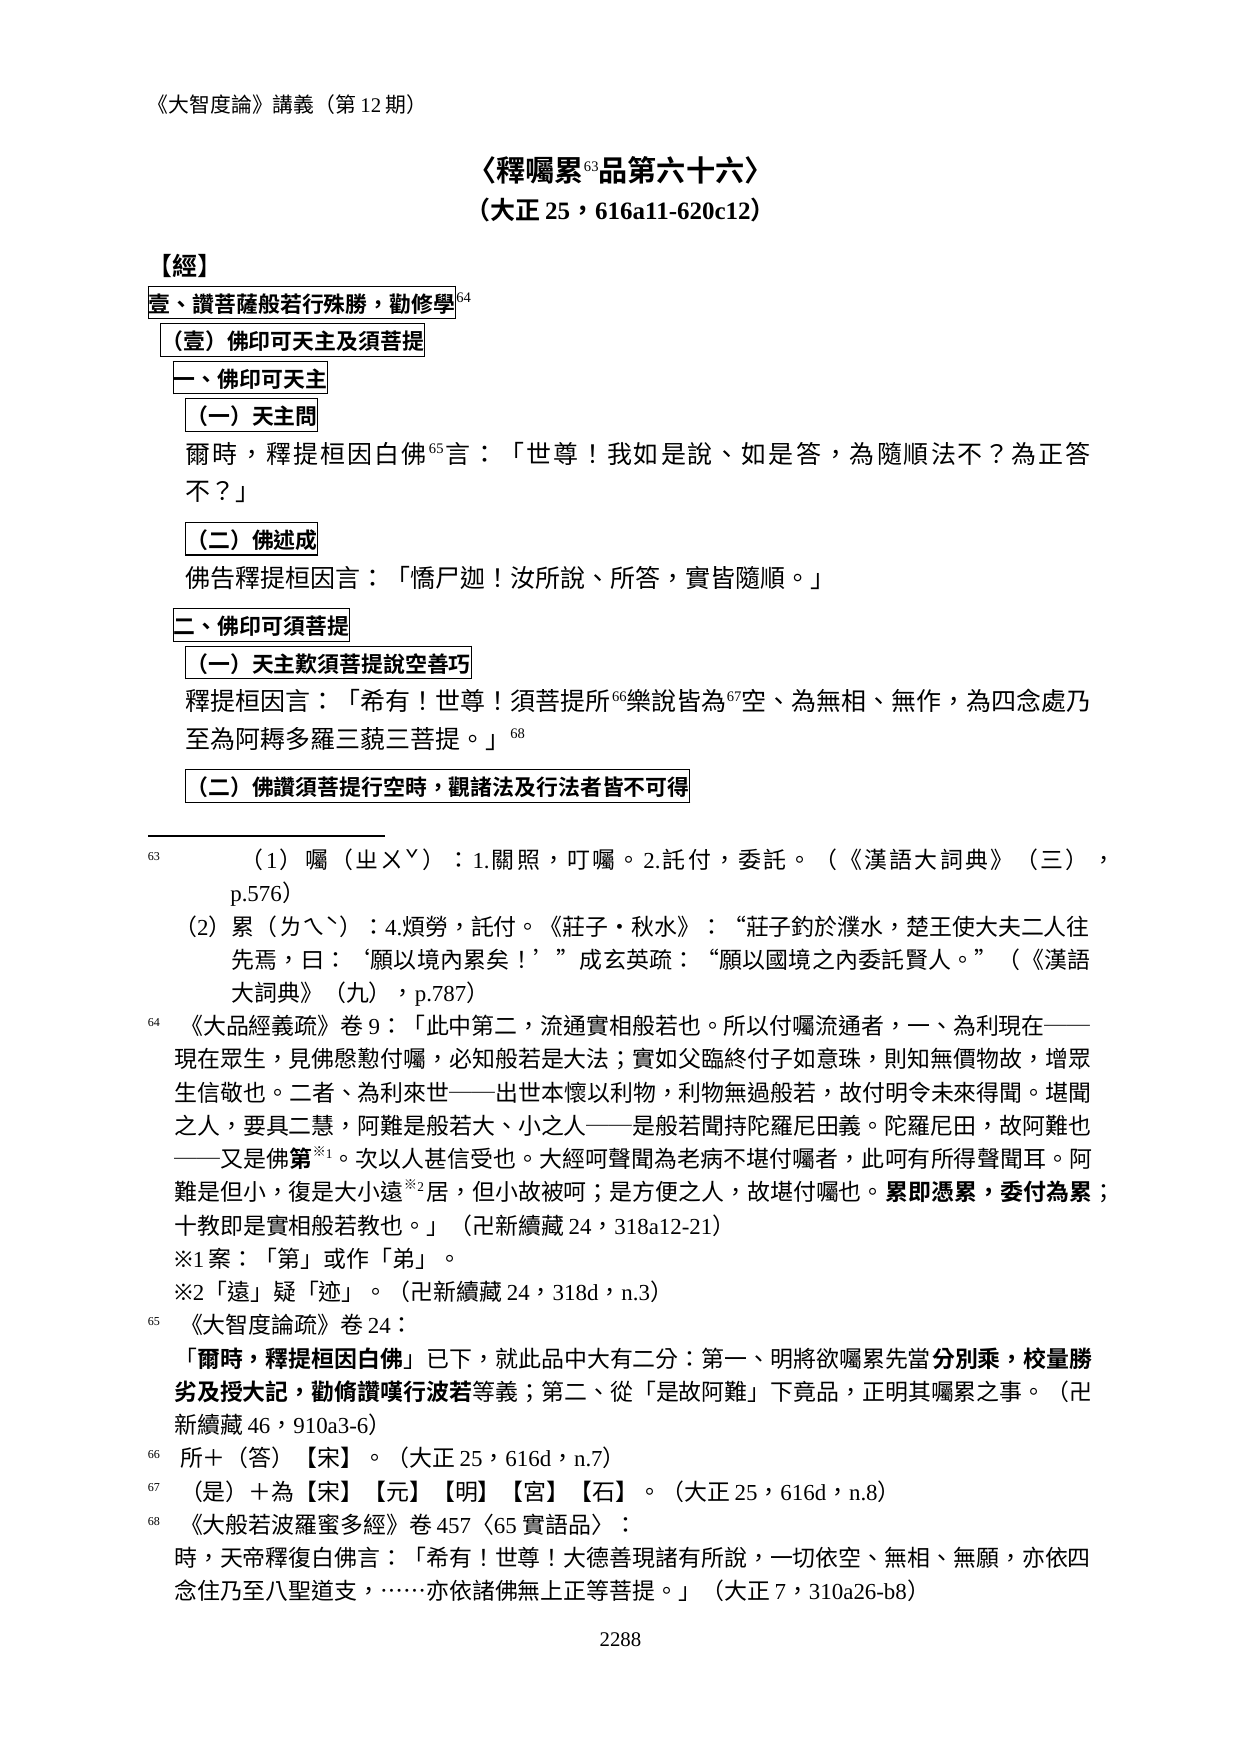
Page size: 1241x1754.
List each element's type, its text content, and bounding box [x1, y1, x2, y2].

text （二）佛述成 [185, 520, 1092, 557]
text （一）天主歎須菩提說空善巧 [185, 644, 1092, 681]
text （二）佛讚須菩提行空時，觀諸法及行法者皆不可得 [185, 767, 1092, 805]
text 爾時，釋提桓因白佛言：「世尊！我如是說、如是答，為隨順法不？為正答不？」 [185, 434, 1092, 509]
text 二、佛印可須菩提 [173, 606, 1092, 644]
text （壹）佛印可天主及須菩提 [160, 321, 1092, 359]
text 壹、讚菩薩般若行殊勝，勸修學 [148, 284, 1092, 321]
text 一、佛印可天主 [173, 359, 1092, 396]
text （大正25，616a11-620c12） [148, 190, 1092, 227]
text 【經】 [148, 246, 1092, 284]
text 〈釋囑累品第六十六〉 [148, 148, 1092, 190]
text （一）天主問 [185, 396, 1092, 434]
text 釋提桓因言：「希有！世尊！須菩提所樂說皆為空、為無相、無作，為四念處乃至為阿耨多羅三藐三菩提。」 [185, 681, 1092, 756]
text 佛告釋提桓因言：「憍尸迦！汝所說、所答，實皆隨順。」 [185, 557, 1092, 595]
